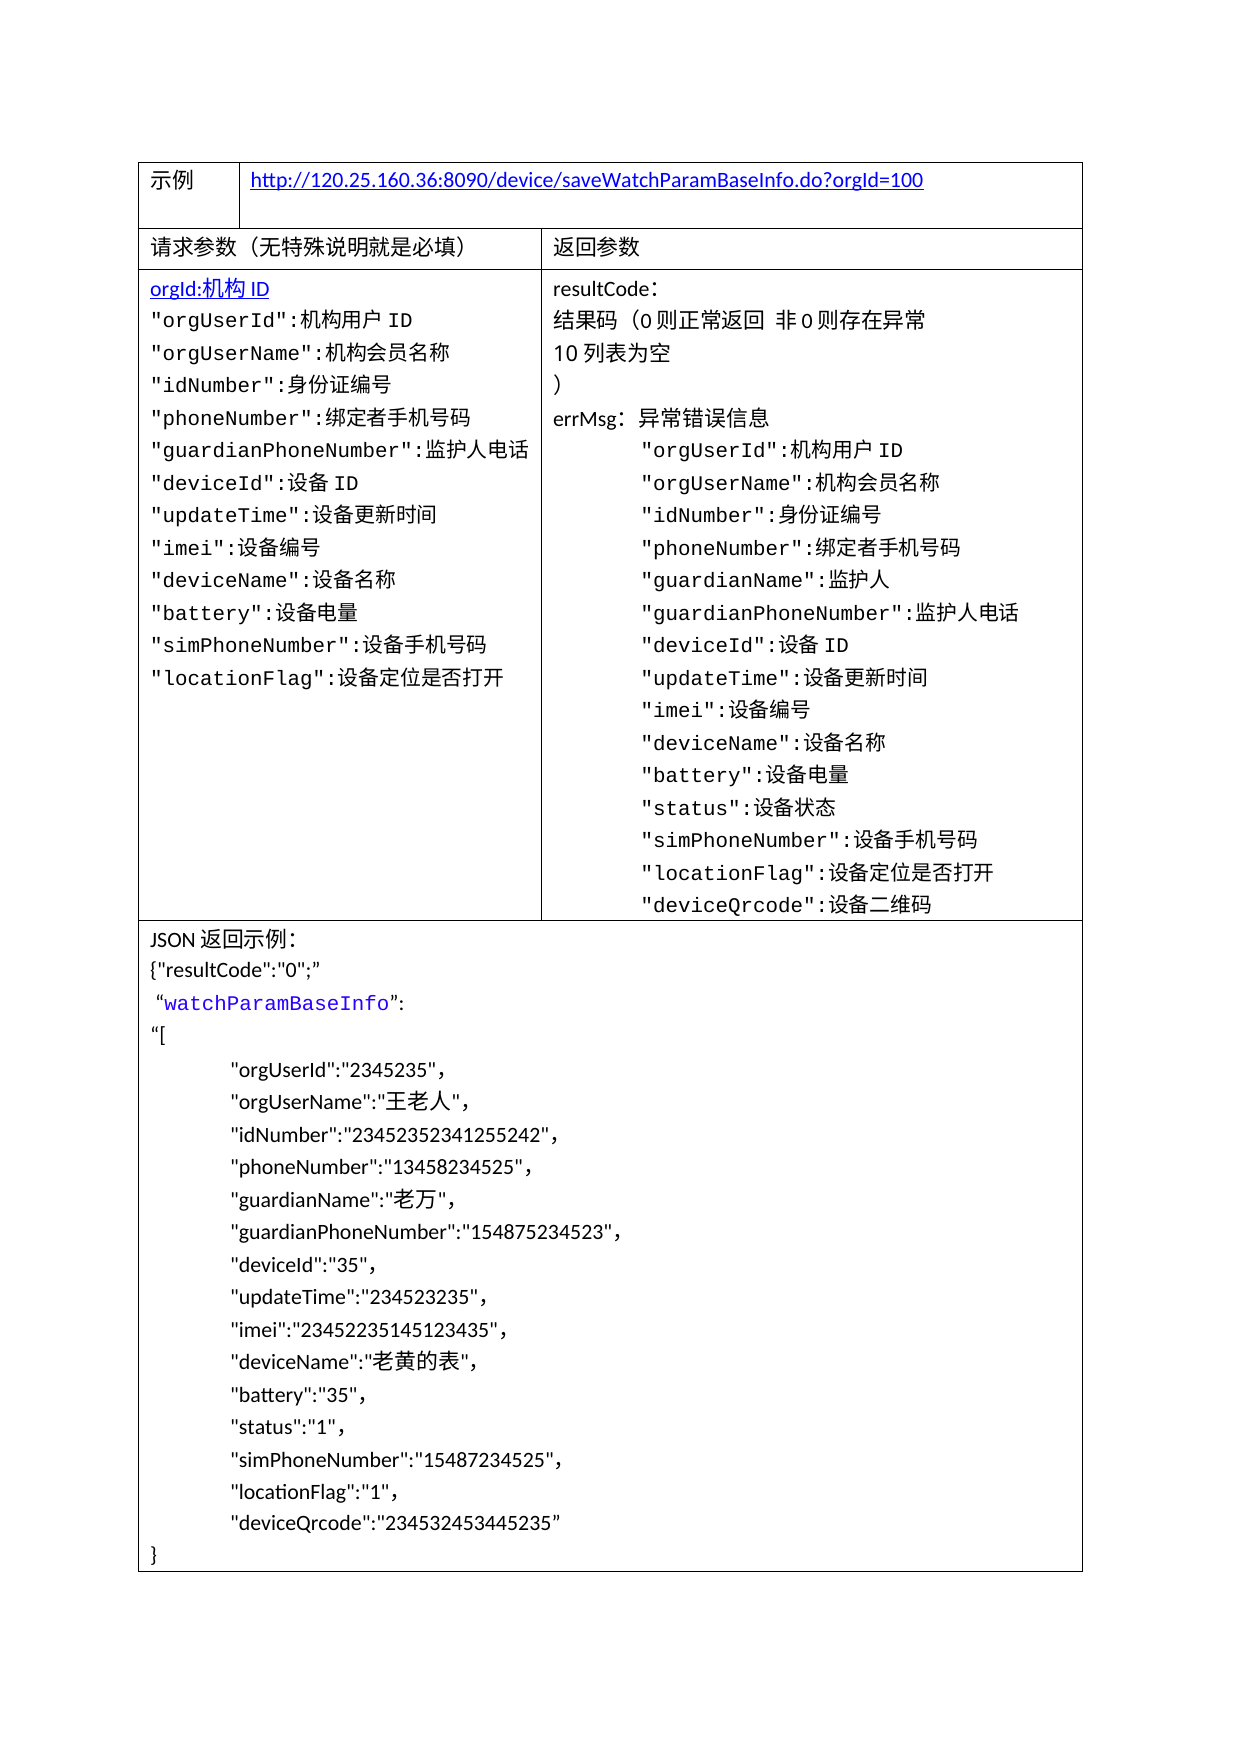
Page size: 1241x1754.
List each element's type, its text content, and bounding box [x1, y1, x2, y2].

table_cell orgId:机构ID "orgUserId":机构用户ID "orgUserName":机构会员名称 "idNumber":身份证编号 "phoneNumber":绑定者手机号码 "guardianPhoneNumber":监护人电话 "deviceId":设备ID "updateTime":设备更新时间 "imei":设备编号 "deviceName":设备名称 "battery":设备电量 "simPhoneNumber":设备手机号码 "locationFlag":设备定位是否打开 [139, 270, 541, 920]
table_cell 示例 [139, 163, 239, 228]
table_cell 返回参数 [542, 229, 1082, 269]
table_cell JSON返回示例： {"resultCode":"0";” “watchParamBaseInfo”: “[ "orgUserId":"2345235"， "orgUserName":"王老人"， "idNumber":"23452352341255242"， "phoneNumber":"13458234525"， "guardianName":"老万"， "guardianPhoneNumber":"154875234523"， "deviceId":"35"， "updateTime":"234523235"， "imei":"23452235145123435"， "deviceName":"老黄的表"， "battery":"35"， "status":"1"， "simPhoneNumber":"15487234525"， "locationFlag":"1"， "deviceQrcode":"234532453445235” } [139, 921, 1082, 1571]
table_cell resultCode： 结果码（0则正常返回 非0则存在异常 10 列表为空 ） errMsg：异常错误信息 "orgUserId":机构用户ID "orgUserName":机构会员名称 "idNumber":身份证编号 "phoneNumber":绑定者手机号码 "guardianName":监护人 "guardianPhoneNumber":监护人电话 "deviceId":设备ID "updateTime":设备更新时间 "imei":设备编号 "deviceName":设备名称 "battery":设备电量 "status":设备状态 "simPhoneNumber":设备手机号码 "locationFlag":设备定位是否打开 "deviceQrcode":设备二维码 [542, 270, 1082, 920]
table_cell 请求参数（无特殊说明就是必填） [139, 229, 541, 269]
table_cell http://120.25.160.36:8090/device/saveWatchParamBaseInfo.do?orgId=100 [240, 163, 1082, 228]
